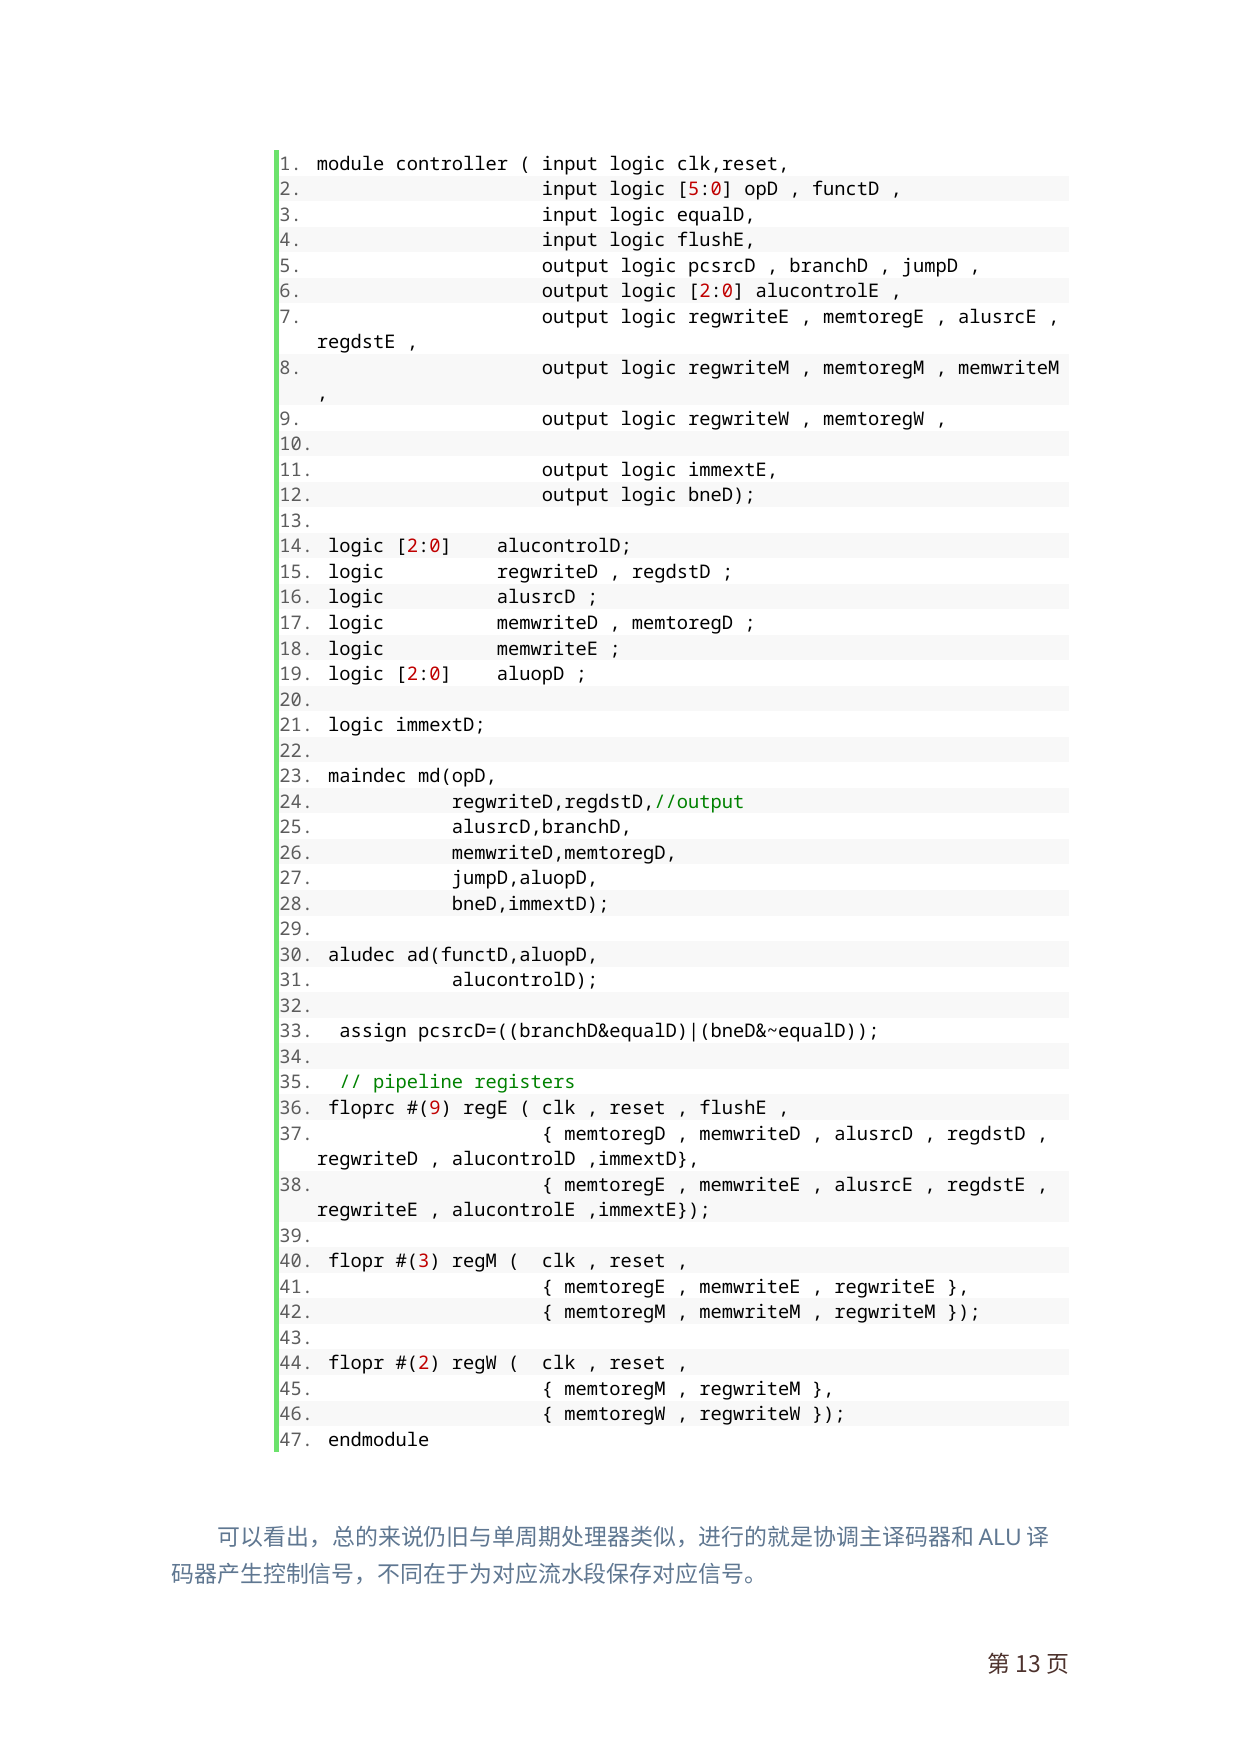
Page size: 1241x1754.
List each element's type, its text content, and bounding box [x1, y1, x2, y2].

list output logic bneD); [279, 482, 1069, 507]
list { memtoregM , regwriteM }, [279, 1375, 1069, 1401]
list logic memwriteD , memtoregD ; [279, 609, 1069, 635]
list aludec ad(functD,aluopD, [279, 941, 1069, 967]
list maindec md(opD, [279, 762, 1069, 788]
list { memtoregW , regwriteW }); [279, 1401, 1069, 1426]
list input logic [5:0] opD , functD , [279, 176, 1069, 201]
list { memtoregD , memwriteD , alusrcD , regdstD , regwriteD , alucontrolD ,immextD}, [279, 1120, 1069, 1171]
list logic memwriteE ; [279, 635, 1069, 660]
list input logic flushE, [279, 227, 1069, 252]
list memwriteD,memtoregD, [279, 839, 1069, 864]
list logic [2:0] alucontrolD; [279, 533, 1069, 558]
list assign pcsrcD=((branchD&equalD)|(bneD&~equalD)); [279, 1018, 1069, 1043]
text 可以看出，总的来说仍旧与单周期处理器类似，进行的就是协调主译码器和ALU译码器产生控制信号，不同在于为对应流水段保存对应信号。 [171, 1519, 1069, 1589]
list { memtoregE , memwriteE , alusrcE , regdstE , regwriteE , alucontrolE ,immextE}); [279, 1171, 1069, 1222]
list output logic pcsrcD , branchD , jumpD , [279, 252, 1069, 278]
list endmodule [279, 1426, 1069, 1452]
list output logic regwriteE , memtoregE , alusrcE , regdstE , [279, 303, 1069, 354]
list input logic equalD, [279, 201, 1069, 227]
list { memtoregM , memwriteM , regwriteM }); [279, 1298, 1069, 1324]
list logic [2:0] aluopD ; [279, 660, 1069, 686]
list floprc #(9) regE ( clk , reset , flushE , [279, 1094, 1069, 1120]
list alucontrolD); [279, 967, 1069, 992]
list logic regwriteD , regdstD ; [279, 558, 1069, 584]
list output logic [2:0] alucontrolE , [279, 278, 1069, 303]
list { memtoregE , memwriteE , regwriteE }, [279, 1273, 1069, 1298]
list flopr #(2) regW ( clk , reset , [279, 1349, 1069, 1375]
list logic immextD; [279, 711, 1069, 737]
list module controller ( input logic clk,reset, [279, 150, 1069, 176]
list bneD,immextD); [279, 890, 1069, 916]
list flopr #(3) regM ( clk , reset , [279, 1247, 1069, 1273]
list output logic immextE, [279, 456, 1069, 482]
list logic alusrcD ; [279, 584, 1069, 609]
list alusrcD,branchD, [279, 813, 1069, 839]
list // pipeline registers [279, 1069, 1069, 1094]
list jumpD,aluopD, [279, 864, 1069, 890]
list output logic regwriteM , memtoregM , memwriteM , [279, 354, 1069, 405]
list regwriteD,regdstD,//output [279, 788, 1069, 813]
list output logic regwriteW , memtoregW , [279, 405, 1069, 431]
